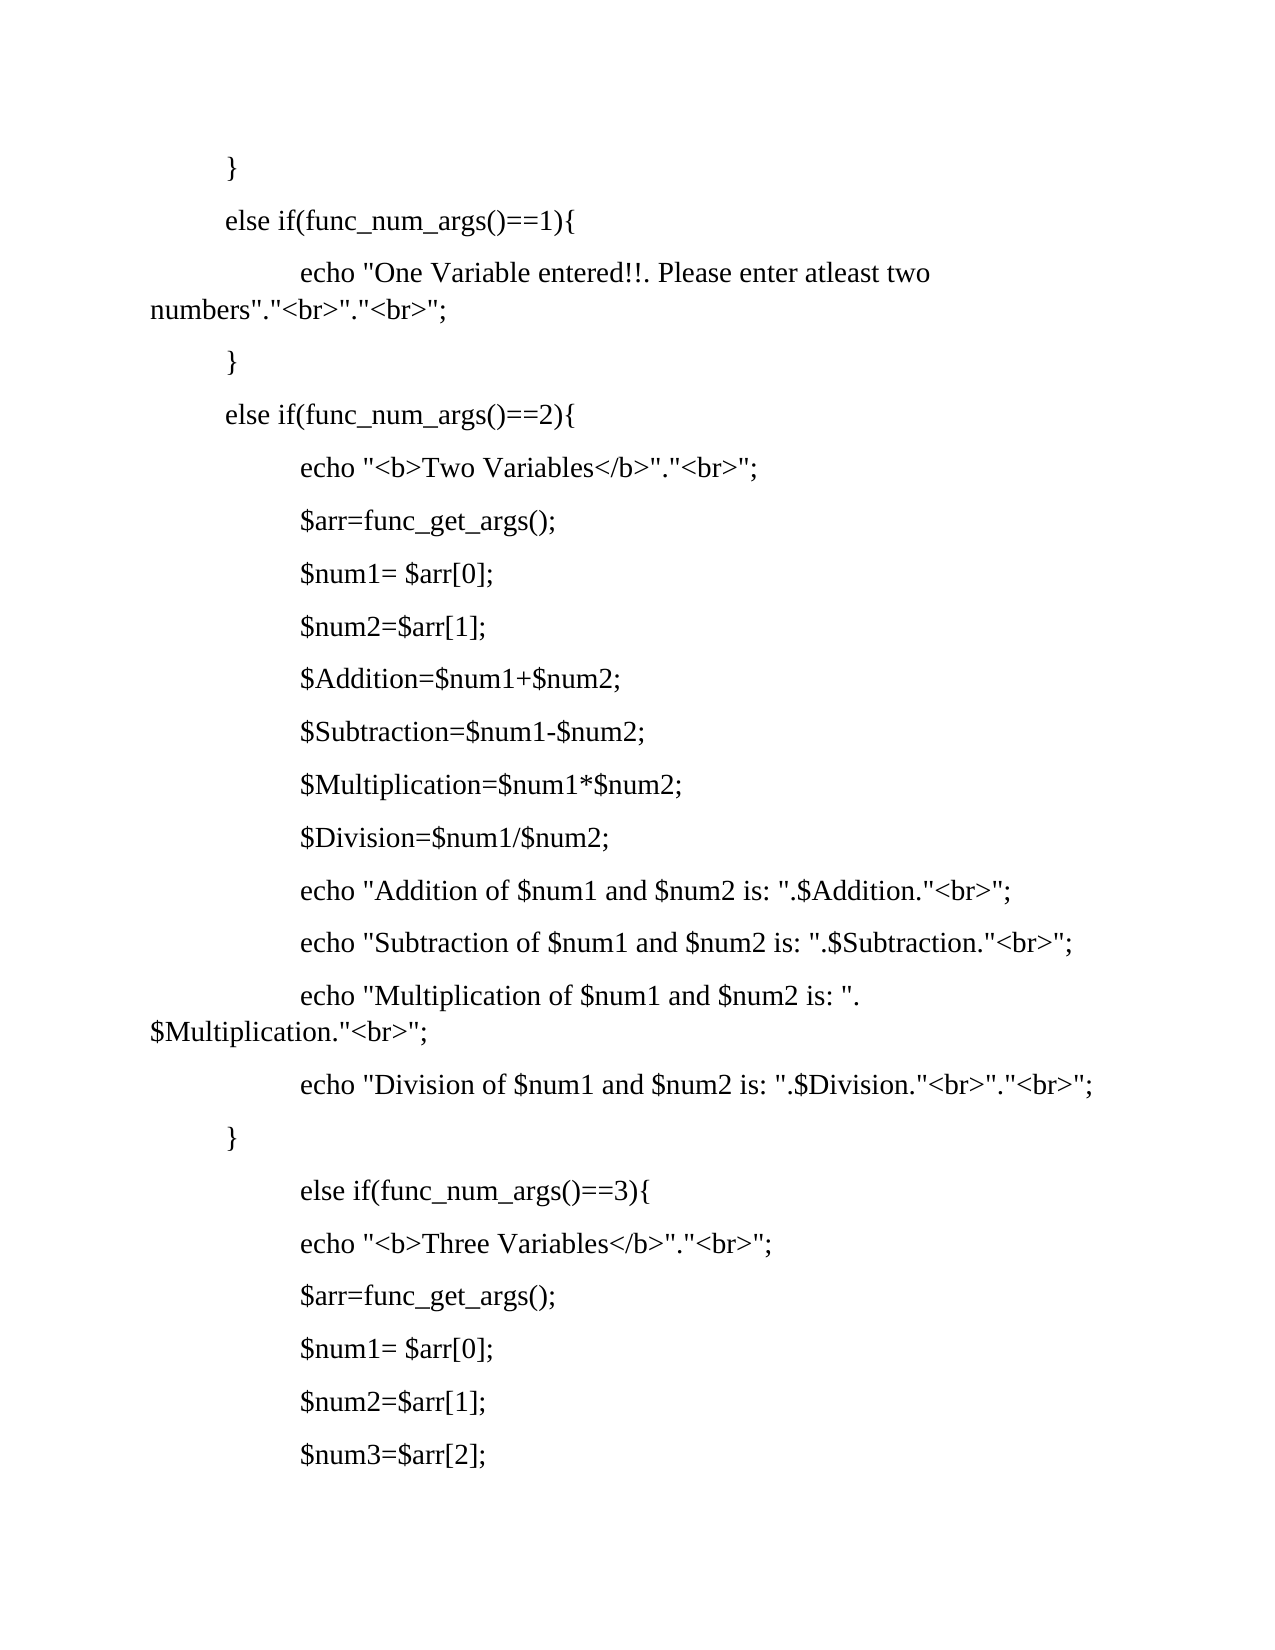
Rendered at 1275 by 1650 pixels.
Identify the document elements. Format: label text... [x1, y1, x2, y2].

text $arr=func_get_args(); [150, 503, 1125, 537]
text else if(func_num_args()==3){ [150, 1173, 1125, 1206]
text echo "Subtraction of $num1 and $num2 is: ".$Subtraction."<br>"; [150, 926, 1125, 959]
text echo "One Variable entered!!. Please enter atleast two numbers"."<br>"."<br>"; [150, 256, 1125, 325]
text $Addition=$num1+$num2; [150, 661, 1125, 695]
text else if(func_num_args()==1){ [150, 203, 1125, 236]
text $Subtraction=$num1-$num2; [150, 714, 1125, 748]
text $arr=func_get_args(); [150, 1278, 1125, 1312]
text else if(func_num_args()==2){ [150, 397, 1125, 431]
text echo "Addition of $num1 and $num2 is: ".$Addition."<br>"; [150, 873, 1125, 906]
text $num1= $arr[0]; [150, 556, 1125, 589]
text $num2=$arr[1]; [150, 609, 1125, 642]
text echo "Multiplication of $num1 and $num2 is: ".$Multiplication."<br>"; [150, 978, 1125, 1048]
text $num3=$arr[2]; [150, 1437, 1125, 1471]
text $Division=$num1/$num2; [150, 820, 1125, 853]
text } [150, 344, 1125, 378]
text echo "<b>Three Variables</b>"."<br>"; [150, 1226, 1125, 1259]
text $Multiplication=$num1*$num2; [150, 767, 1125, 801]
text $num2=$arr[1]; [150, 1384, 1125, 1418]
text echo "Division of $num1 and $num2 is: ".$Division."<br>"."<br>"; [150, 1067, 1125, 1101]
text } [150, 1120, 1125, 1154]
text $num1= $arr[0]; [150, 1331, 1125, 1365]
text } [150, 150, 1125, 183]
text echo "<b>Two Variables</b>"."<br>"; [150, 450, 1125, 484]
